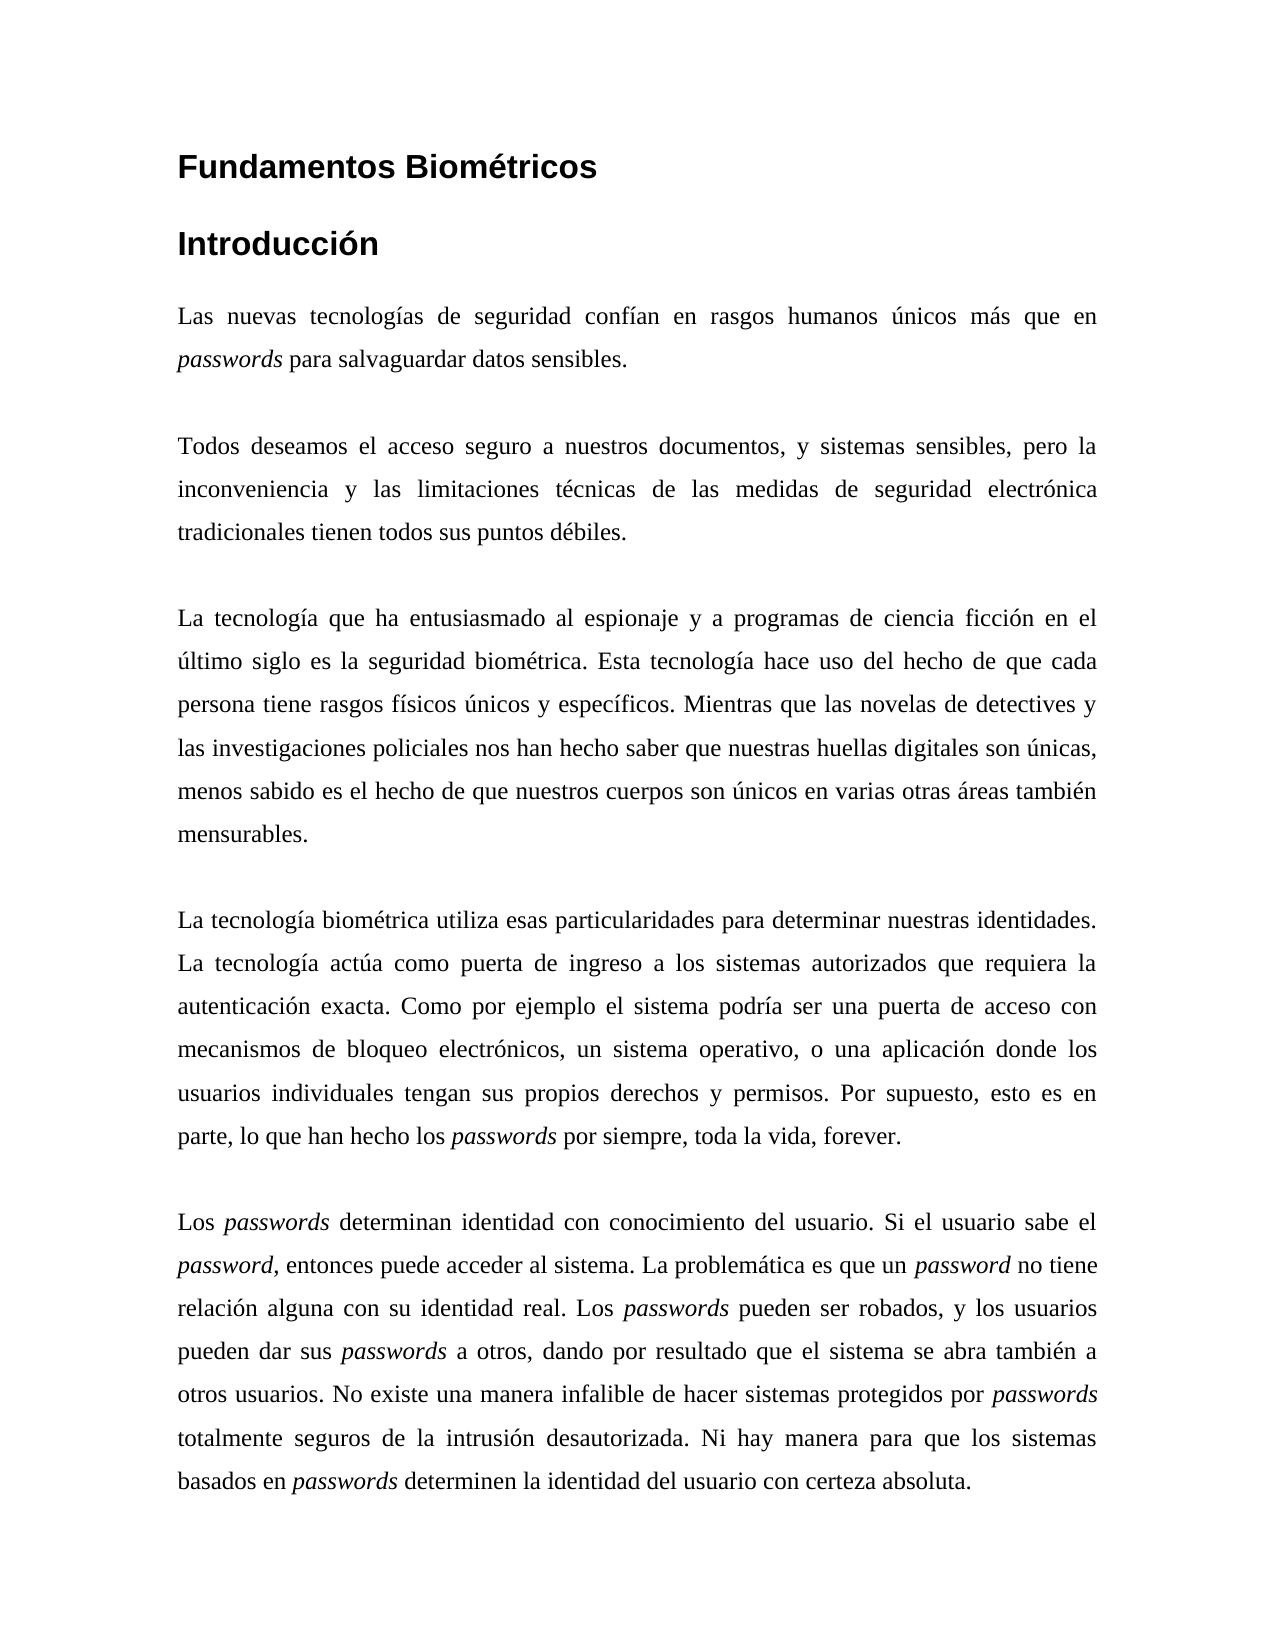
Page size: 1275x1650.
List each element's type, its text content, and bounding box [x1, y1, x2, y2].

text Introducción [177, 224, 1098, 263]
text Todos deseamos el acceso seguro a nuestros documentos, y sistemas sensibles, pero la inconveniencia y las limitaciones técnicas de las medidas de seguridad electrónica tradicionales tienen todos sus puntos débiles. [177, 431, 1098, 546]
text Los passwords determinan identidad con conocimiento del usuario. Si el usuario sabe el password, entonces puede acceder al sistema. La problemática es que un password no tiene relación alguna con su identidad real. Los passwords pueden ser robados, y los usuarios pueden dar sus passwords a otros, dando por resultado que el sistema se abra también a otros usuarios. No existe una manera infalible de hacer sistemas protegidos por passwords totalmente seguros de la intrusión desautorizada. Ni hay manera para que los sistemas basados en passwords determinen la identidad del usuario con certeza absoluta. [177, 1207, 1098, 1494]
text La tecnología biométrica utiliza esas particularidades para determinar nuestras identidades. La tecnología actúa como puerta de ingreso a los sistemas autorizados que requiera la autenticación exacta. Como por ejemplo el sistema podría ser una puerta de acceso con mecanismos de bloqueo electrónicos, un sistema operativo, o una aplicación donde los usuarios individuales tengan sus propios derechos y permisos. Por supuesto, esto es en parte, lo que han hecho los passwords por siempre, toda la vida, forever. [177, 905, 1098, 1149]
text Fundamentos Biométricos [177, 148, 1098, 186]
text La tecnología que ha entusiasmado al espionaje y a programas de ciencia ficción en el último siglo es la seguridad biométrica. Esta tecnología hace uso del hecho de que cada persona tiene rasgos físicos únicos y específicos. Mientras que las novelas de detectives y las investigaciones policiales nos han hecho saber que nuestras huellas digitales son únicas, menos sabido es el hecho de que nuestros cuerpos son únicos en varias otras áreas también mensurables. [177, 603, 1098, 848]
text Las nuevas tecnologías de seguridad confían en rasgos humanos únicos más que en passwords para salvaguardar datos sensibles. [177, 301, 1098, 373]
